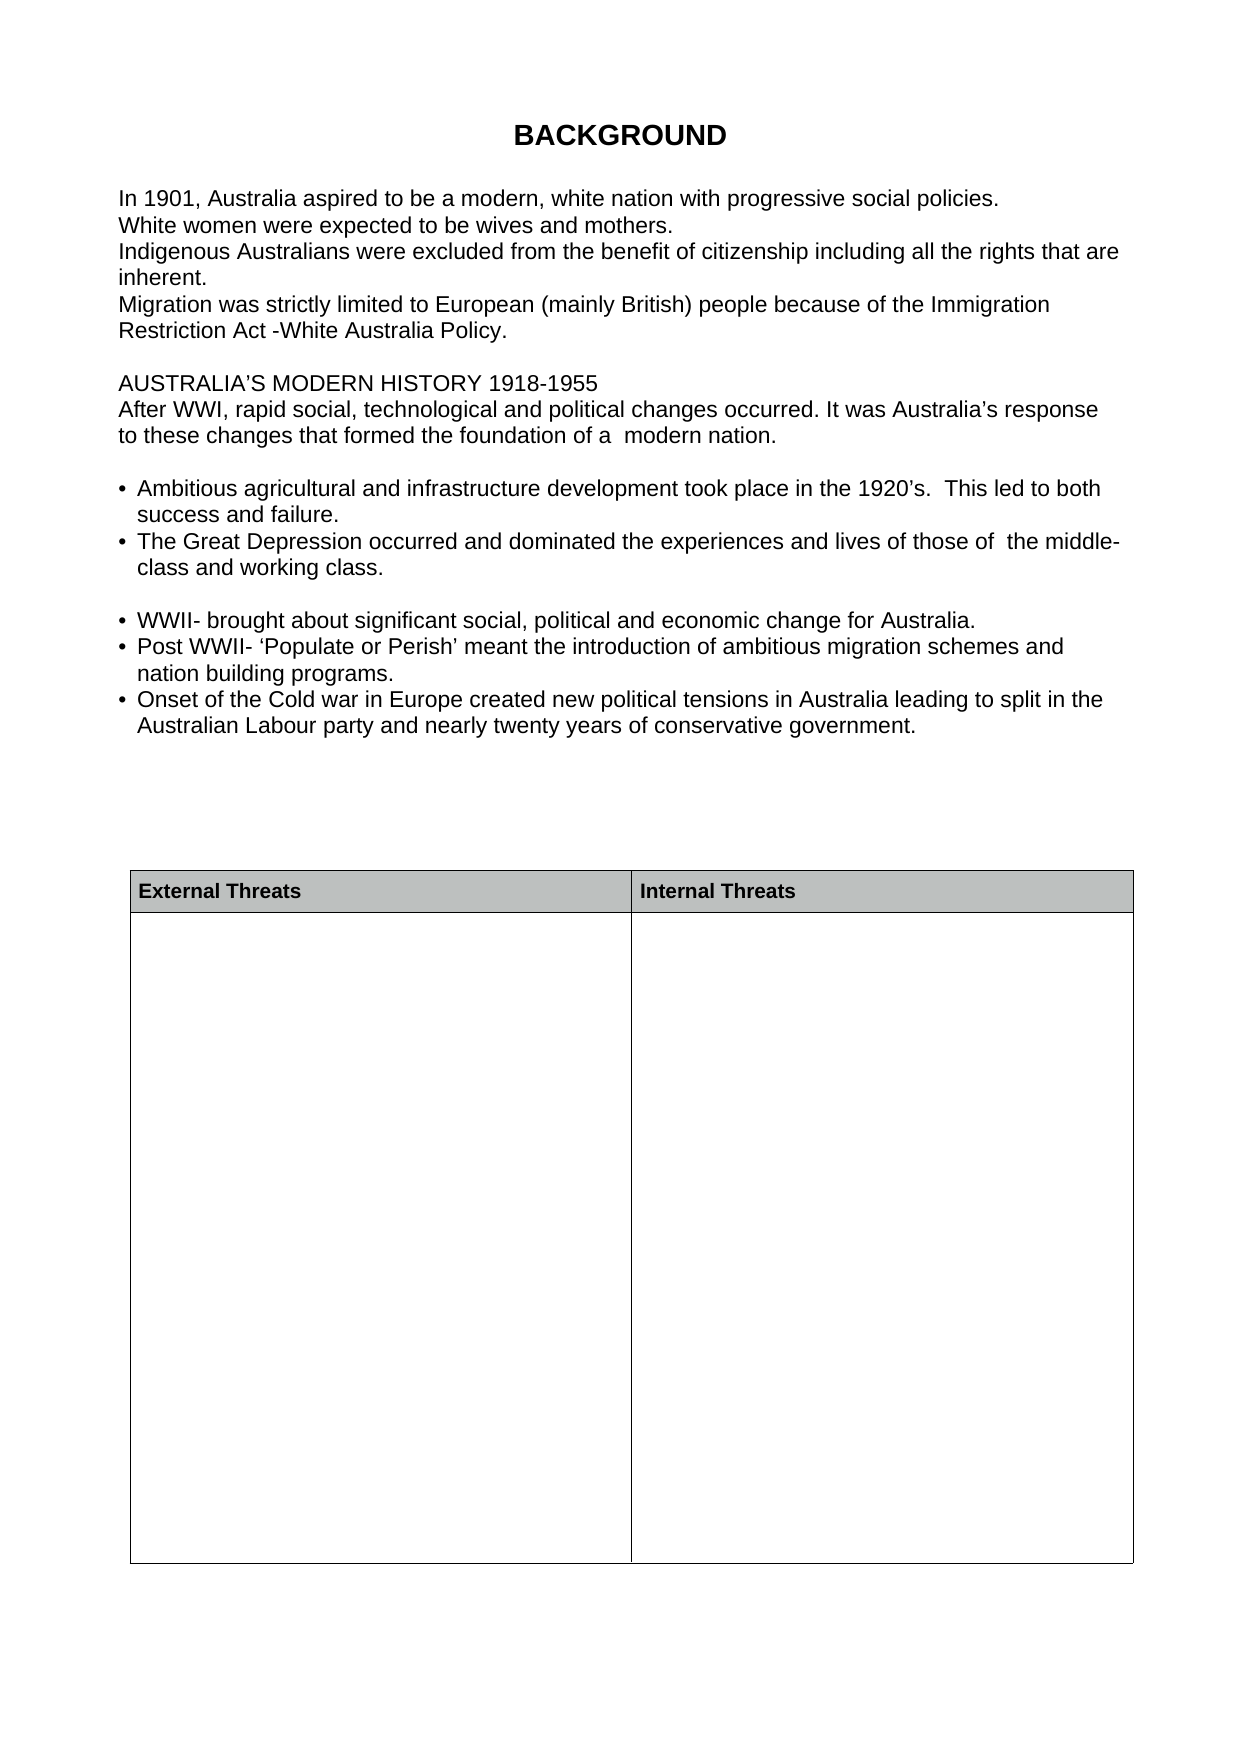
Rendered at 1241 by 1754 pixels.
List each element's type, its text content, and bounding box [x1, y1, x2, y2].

text In 1901, Australia aspired to be a modern, white nation with progressive social policies. [118, 185, 1122, 212]
table_header External Threats [131, 871, 631, 912]
table_cell [632, 913, 1133, 1562]
table_header Internal Threats [632, 871, 1133, 912]
list Ambitious agricultural and infrastructure development took place in the 1920’s. This led to both success and failure. [118, 475, 1122, 528]
list The Great Depression occurred and dominated the experiences and lives of those of the middle-class and working class. [118, 528, 1122, 581]
text AUSTRALIA’S MODERN HISTORY 1918-1955 [118, 370, 1122, 396]
text Indigenous Australians were excluded from the benefit of citizenship including all the rights that are inherent. [118, 238, 1122, 291]
table_cell [131, 913, 631, 1562]
list Post WWII- ‘Populate or Perish’ meant the introduction of ambitious migration schemes and nation building programs. [118, 633, 1122, 686]
list WWII- brought about significant social, political and economic change for Australia. [118, 607, 1122, 633]
text After WWI, rapid social, technological and political changes occurred. It was Australia’s response to these changes that formed the foundation of a modern nation. [118, 396, 1122, 449]
list Onset of the Cold war in Europe created new political tensions in Australia leading to split in the Australian Labour party and nearly twenty years of conservative government. [118, 686, 1122, 739]
text BACKGROUND [118, 118, 1122, 152]
text White women were expected to be wives and mothers. [118, 212, 1122, 238]
text Migration was strictly limited to European (mainly British) people because of the Immigration Restriction Act -White Australia Policy. [118, 291, 1122, 343]
